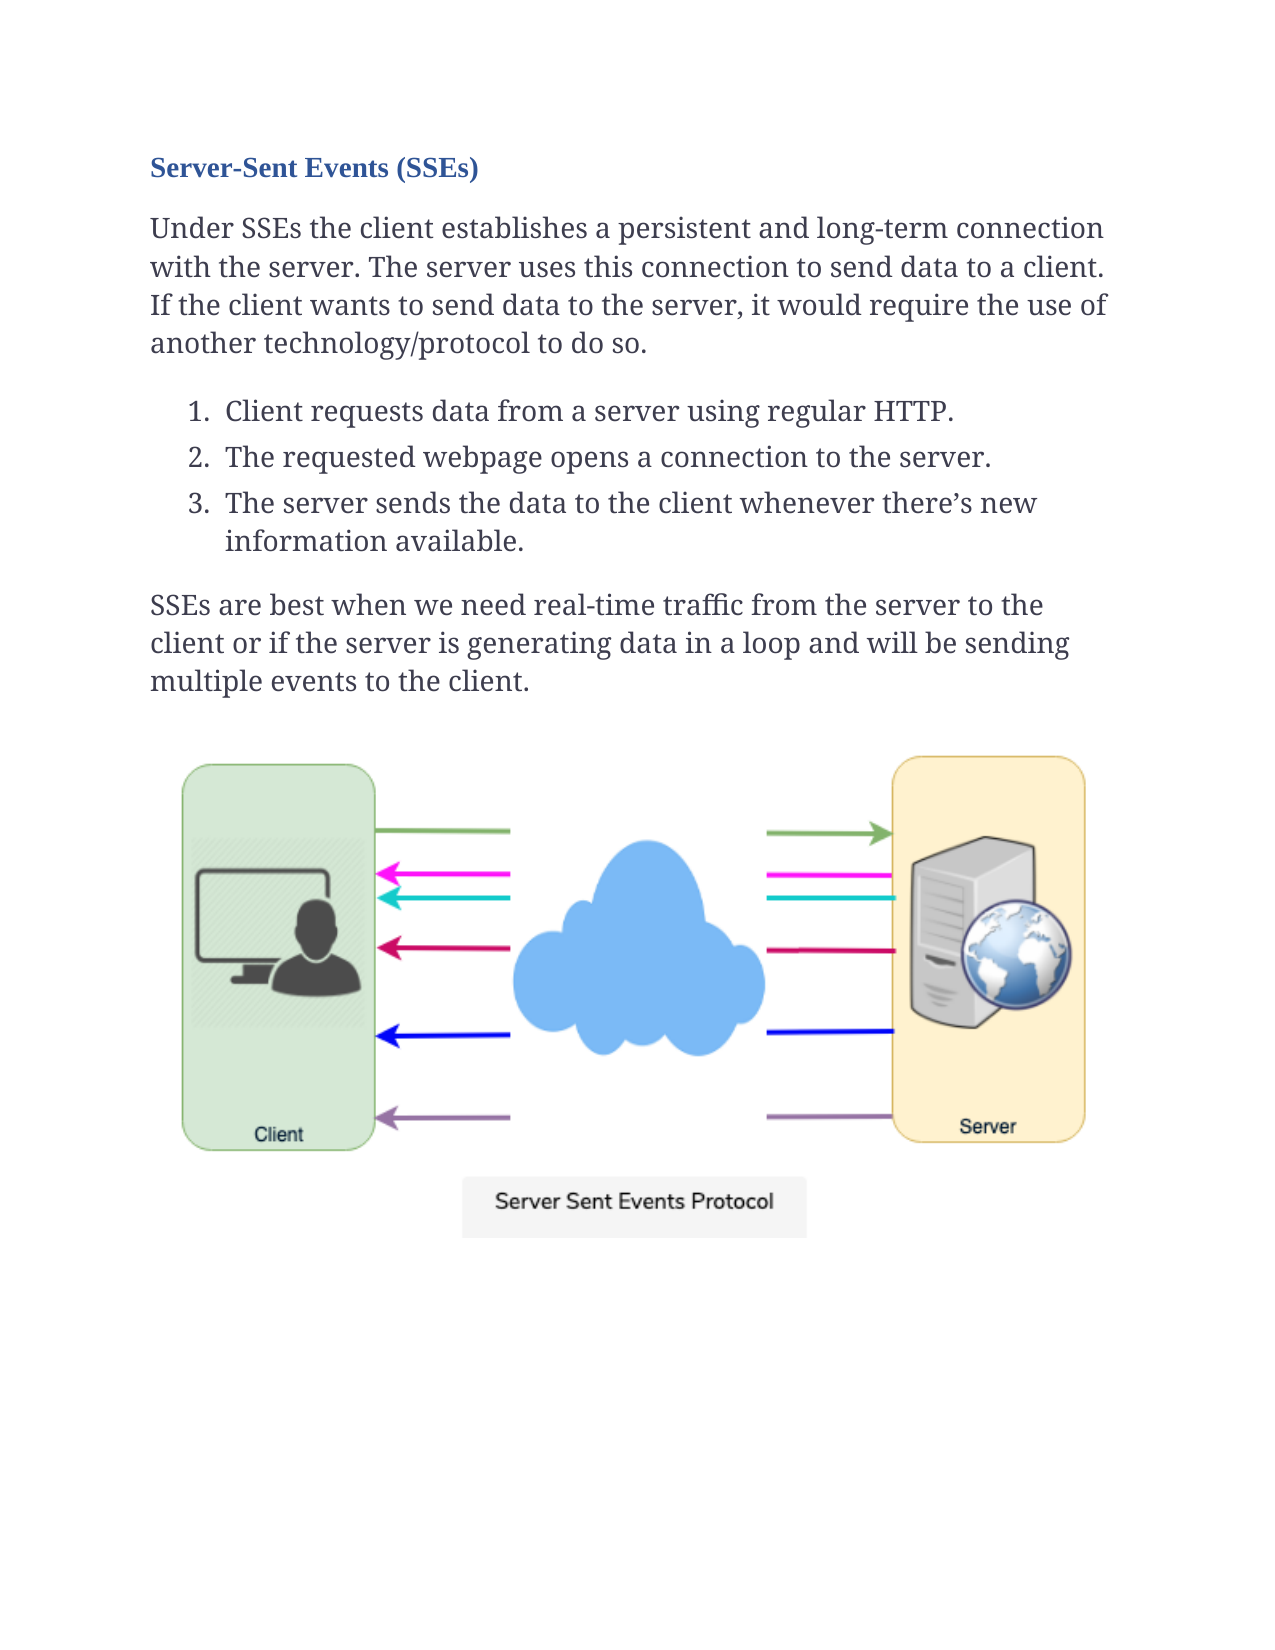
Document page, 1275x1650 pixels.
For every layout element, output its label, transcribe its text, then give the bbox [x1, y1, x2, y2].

subtitle Server-Sent Events (SSEs) [150, 150, 1125, 183]
list The requested webpage opens a connection to the server. [187, 437, 1125, 476]
text Under SSEs the client establishes a persistent and long-term connection with the server. The server uses this connection to send data to a client. If the client wants to send data to the server, it would require the use of another technology/protocol to do so. [150, 208, 1125, 362]
list Client requests data from a server using regular HTTP. [187, 391, 1125, 429]
list The server sends the data to the client whenever there’s new information available. [187, 483, 1125, 560]
text SSEs are best when we need real-time traffic from the server to the client or if the server is generating data in a loop and will be sending multiple events to the client. [150, 585, 1125, 700]
picture [150, 725, 1125, 1238]
